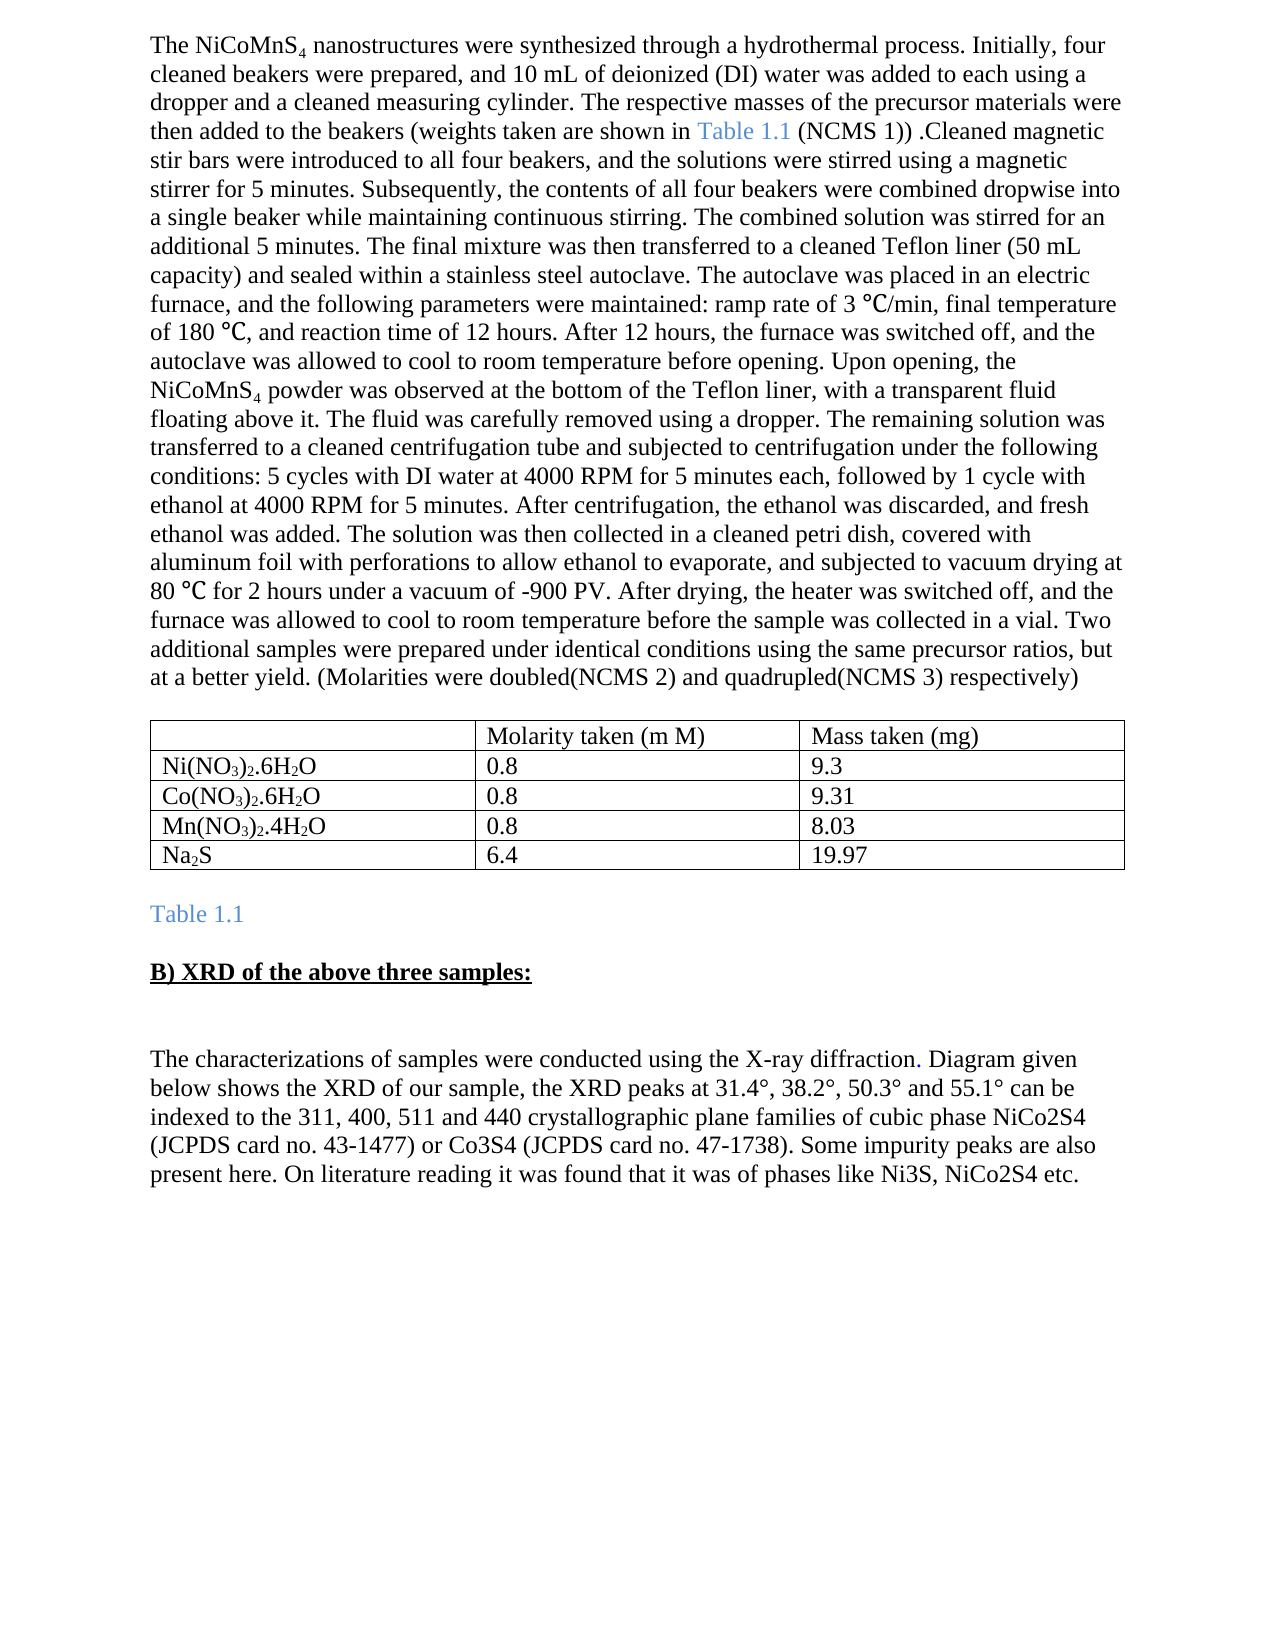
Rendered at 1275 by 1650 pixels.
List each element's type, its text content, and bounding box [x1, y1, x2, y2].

table_cell 0.8 [476, 751, 799, 780]
table_cell Mn(NO3)2.4H2O [151, 811, 475, 839]
table_cell 9.3 [800, 751, 1124, 780]
table_header [151, 721, 475, 750]
text B) XRD of the above three samples: [150, 957, 1125, 1015]
table_cell 19.97 [800, 841, 1124, 869]
text The NiCoMnS₄ nanostructures were synthesized through a hydrothermal process. Initially, four cleaned beakers were prepared, and 10 mL of deionized (DI) water was added to each using a dropper and a cleaned measuring cylinder. The respective masses of the precursor materials were then added to the beakers (weights taken are shown in Table 1.1 (NCMS 1)) .Cleaned magnetic stir bars were introduced to all four beakers, and the solutions were stirred using a magnetic stirrer for 5 minutes. Subsequently, the contents of all four beakers were combined dropwise into a single beaker while maintaining continuous stirring. The combined solution was stirred for an additional 5 minutes. The final mixture was then transferred to a cleaned Teflon liner (50 mL capacity) and sealed within a stainless steel autoclave. The autoclave was placed in an electric furnace, and the following parameters were maintained: ramp rate of 3 ℃/min, final temperature of 180 ℃, and reaction time of 12 hours. After 12 hours, the furnace was switched off, and the autoclave was allowed to cool to room temperature before opening. Upon opening, the NiCoMnS₄ powder was observed at the bottom of the Teflon liner, with a transparent fluid floating above it. The fluid was carefully removed using a dropper. The remaining solution was transferred to a cleaned centrifugation tube and subjected to centrifugation under the following conditions: 5 cycles with DI water at 4000 RPM for 5 minutes each, followed by 1 cycle with ethanol at 4000 RPM for 5 minutes. After centrifugation, the ethanol was discarded, and fresh ethanol was added. The solution was then collected in a cleaned petri dish, covered with aluminum foil with perforations to allow ethanol to evaporate, and subjected to vacuum drying at 80 ℃ for 2 hours under a vacuum of -900 PV. After drying, the heater was switched off, and the furnace was allowed to cool to room temperature before the sample was collected in a vial. Two additional samples were prepared under identical conditions using the same precursor ratios, but at a better yield. (Molarities were doubled(NCMS 2) and quadrupled(NCMS 3) respectively) [150, 30, 1125, 691]
table_cell 0.8 [476, 781, 799, 810]
table_cell Na2S [151, 841, 475, 869]
table_cell Ni(NO3)2.6H2O [151, 751, 475, 780]
table_cell Co(NO3)2.6H2O [151, 781, 475, 810]
text Table 1.1 [150, 899, 1125, 928]
text The characterizations of samples were conducted using the X-ray diffraction. Diagram given below shows the XRD of our sample, the XRD peaks at 31.4°, 38.2°, 50.3° and 55.1° can be indexed to the 311, 400, 511 and 440 crystallographic plane families of cubic phase NiCo2S4 (JCPDS card no. 43-1477) or Co3S4 (JCPDS card no. 47-1738). Some impurity peaks are also present here. On literature reading it was found that it was of phases like Ni3S, NiCo2S4 etc. [150, 1044, 1125, 1188]
table_cell 8.03 [800, 811, 1124, 839]
table_header Mass taken (mg) [800, 721, 1124, 750]
table_cell 0.8 [476, 811, 799, 839]
table_cell 9.31 [800, 781, 1124, 810]
table_header Molarity taken (m M) [476, 721, 799, 750]
table_cell 6.4 [476, 841, 799, 869]
